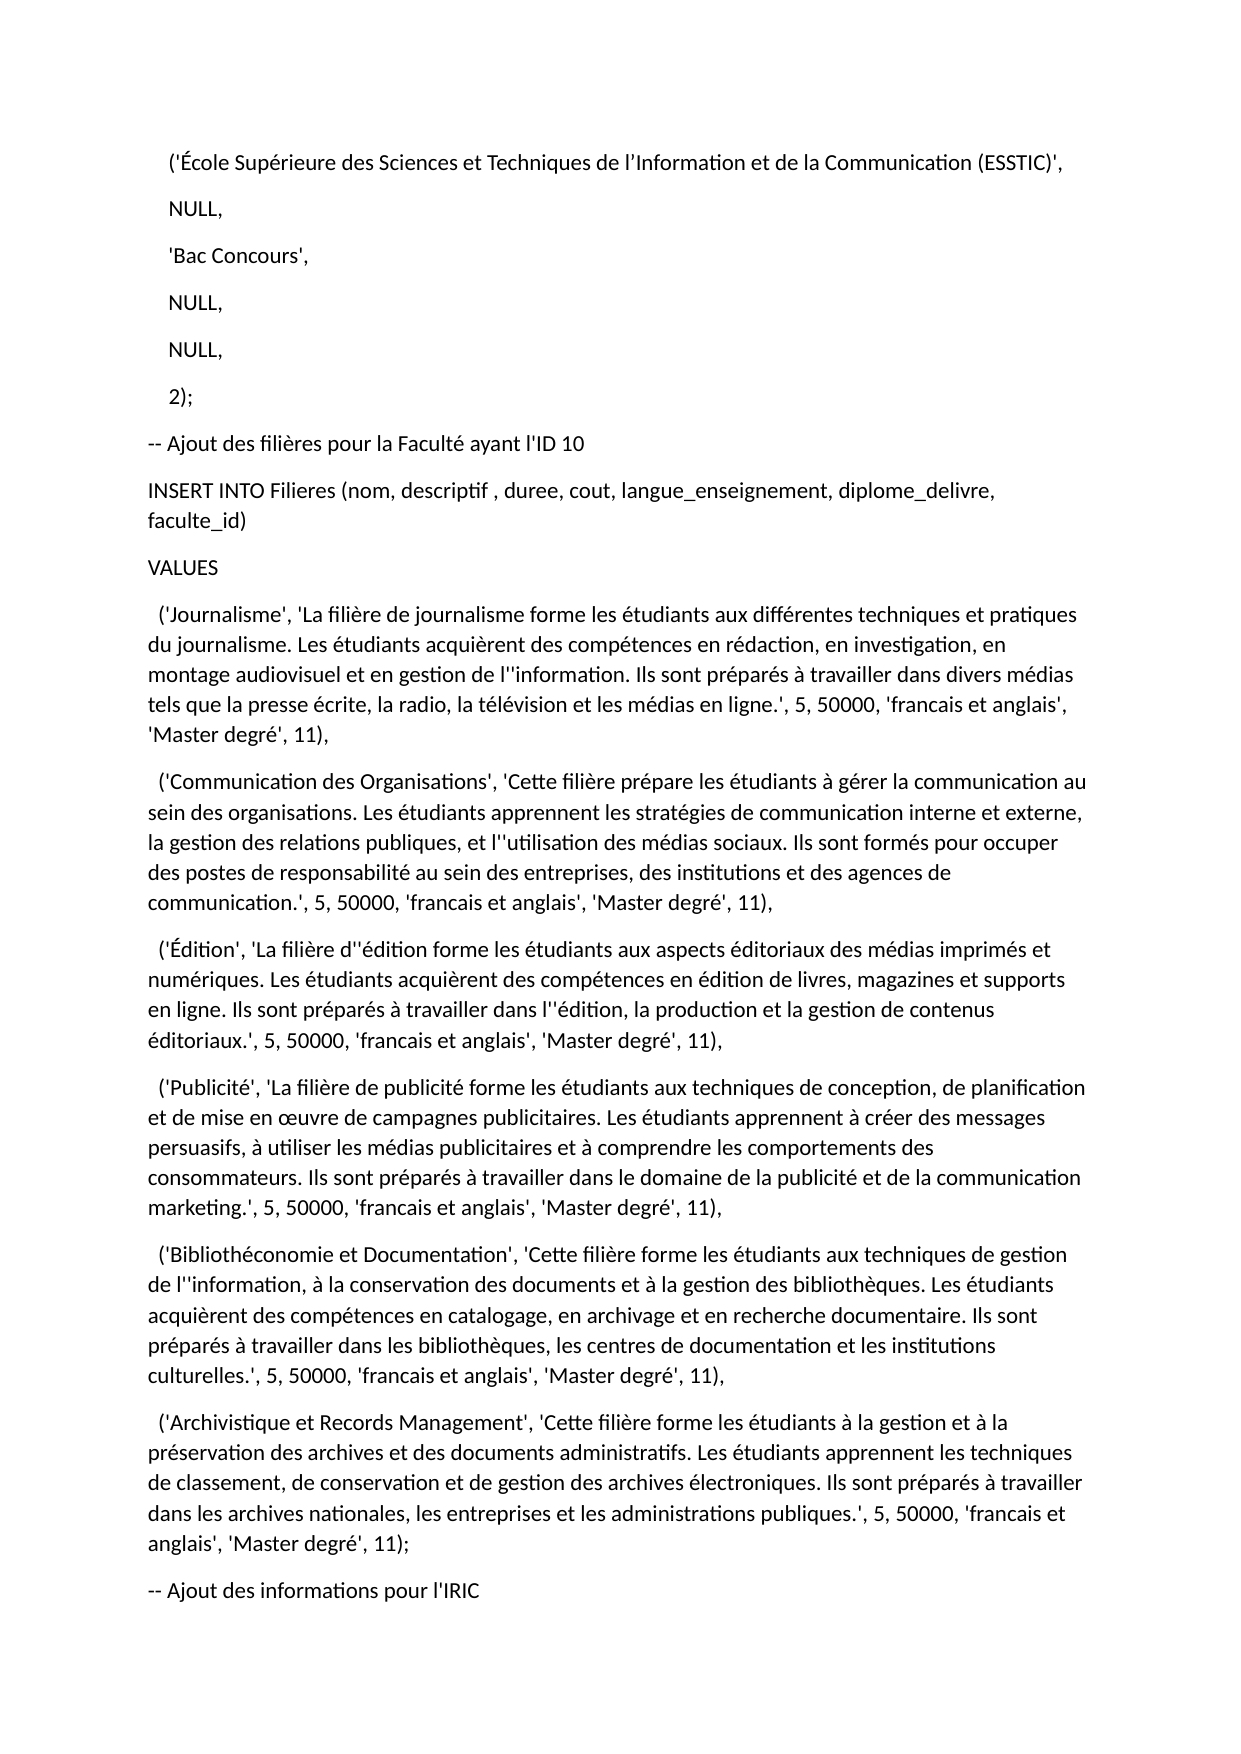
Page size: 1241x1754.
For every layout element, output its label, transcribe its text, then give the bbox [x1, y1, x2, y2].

text 2); [148, 382, 1093, 410]
text -- Ajout des informations pour l'IRIC [148, 1576, 1093, 1604]
text ('École Supérieure des Sciences et Techniques de l’Information et de la Communication (ESSTIC)', [148, 148, 1093, 176]
text -- Ajout des filières pour la Faculté ayant l'ID 10 [148, 429, 1093, 457]
text ('Édition', 'La filière d''édition forme les étudiants aux aspects éditoriaux des médias imprimés et numériques. Les étudiants acquièrent des compétences en édition de livres, magazines et supports en ligne. Ils sont préparés à travailler dans l''édition, la production et la gestion de contenus éditoriaux.', 5, 50000, 'francais et anglais', 'Master degré', 11), [148, 935, 1093, 1054]
text ('Bibliothéconomie et Documentation', 'Cette filière forme les étudiants aux techniques de gestion de l''information, à la conservation des documents et à la gestion des bibliothèques. Les étudiants acquièrent des compétences en catalogage, en archivage et en recherche documentaire. Ils sont préparés à travailler dans les bibliothèques, les centres de documentation et les institutions culturelles.', 5, 50000, 'francais et anglais', 'Master degré', 11), [148, 1240, 1093, 1389]
text INSERT INTO Filieres (nom, descriptif , duree, cout, langue_enseignement, diplome_delivre, faculte_id) [148, 476, 1093, 534]
text NULL, [148, 335, 1093, 363]
text NULL, [148, 288, 1093, 316]
text NULL, [148, 194, 1093, 222]
text ('Communication des Organisations', 'Cette filière prépare les étudiants à gérer la communication au sein des organisations. Les étudiants apprennent les stratégies de communication interne et externe, la gestion des relations publiques, et l''utilisation des médias sociaux. Ils sont formés pour occuper des postes de responsabilité au sein des entreprises, des institutions et des agences de communication.', 5, 50000, 'francais et anglais', 'Master degré', 11), [148, 767, 1093, 916]
text VALUES [148, 553, 1093, 581]
text ('Archivistique et Records Management', 'Cette filière forme les étudiants à la gestion et à la préservation des archives et des documents administratifs. Les étudiants apprennent les techniques de classement, de conservation et de gestion des archives électroniques. Ils sont préparés à travailler dans les archives nationales, les entreprises et les administrations publiques.', 5, 50000, 'francais et anglais', 'Master degré', 11); [148, 1408, 1093, 1557]
text ('Publicité', 'La filière de publicité forme les étudiants aux techniques de conception, de planification et de mise en œuvre de campagnes publicitaires. Les étudiants apprennent à créer des messages persuasifs, à utiliser les médias publicitaires et à comprendre les comportements des consommateurs. Ils sont préparés à travailler dans le domaine de la publicité et de la communication marketing.', 5, 50000, 'francais et anglais', 'Master degré', 11), [148, 1073, 1093, 1221]
text ('Journalisme', 'La filière de journalisme forme les étudiants aux différentes techniques et pratiques du journalisme. Les étudiants acquièrent des compétences en rédaction, en investigation, en montage audiovisuel et en gestion de l''information. Ils sont préparés à travailler dans divers médias tels que la presse écrite, la radio, la télévision et les médias en ligne.', 5, 50000, 'francais et anglais', 'Master degré', 11), [148, 600, 1093, 748]
text 'Bac Concours', [148, 241, 1093, 269]
